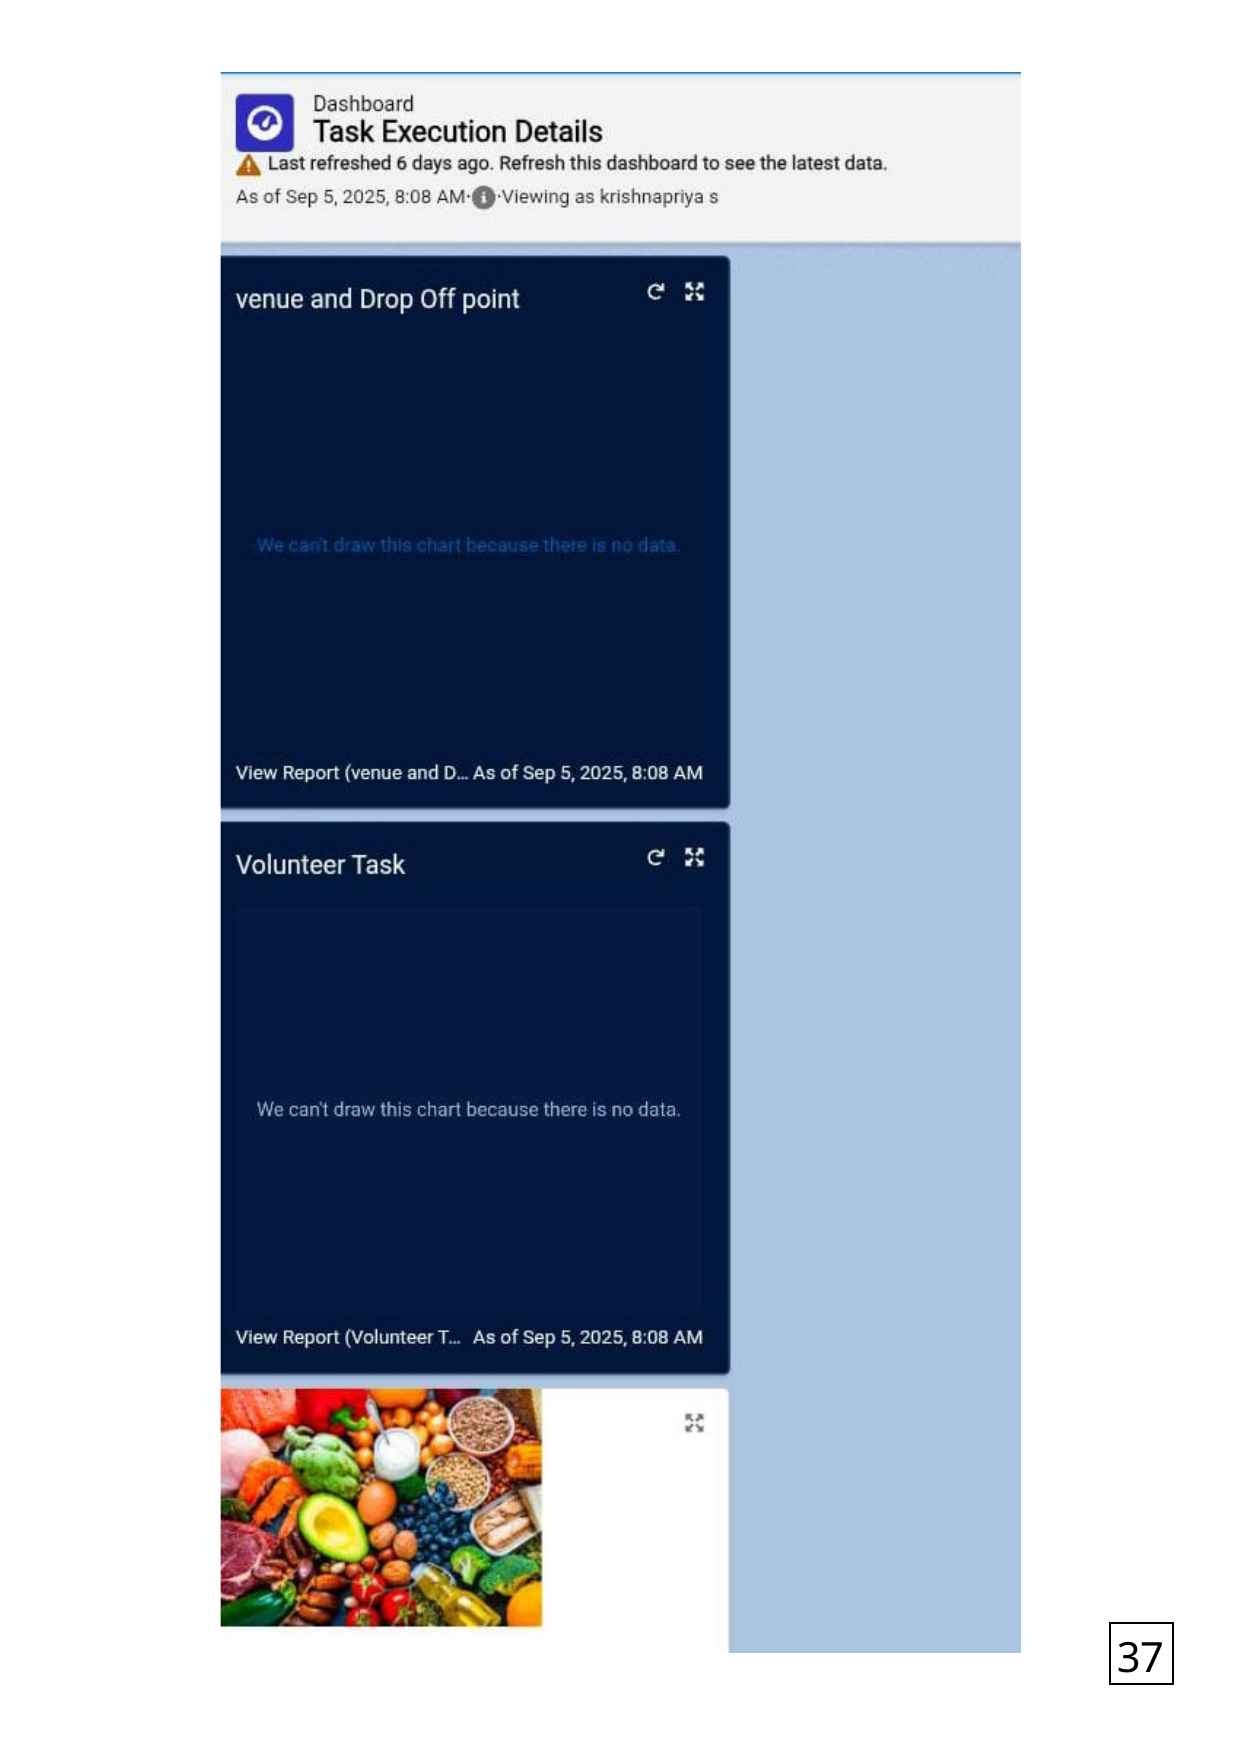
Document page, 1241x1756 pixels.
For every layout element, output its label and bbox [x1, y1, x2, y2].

picture [220, 72, 1021, 1653]
